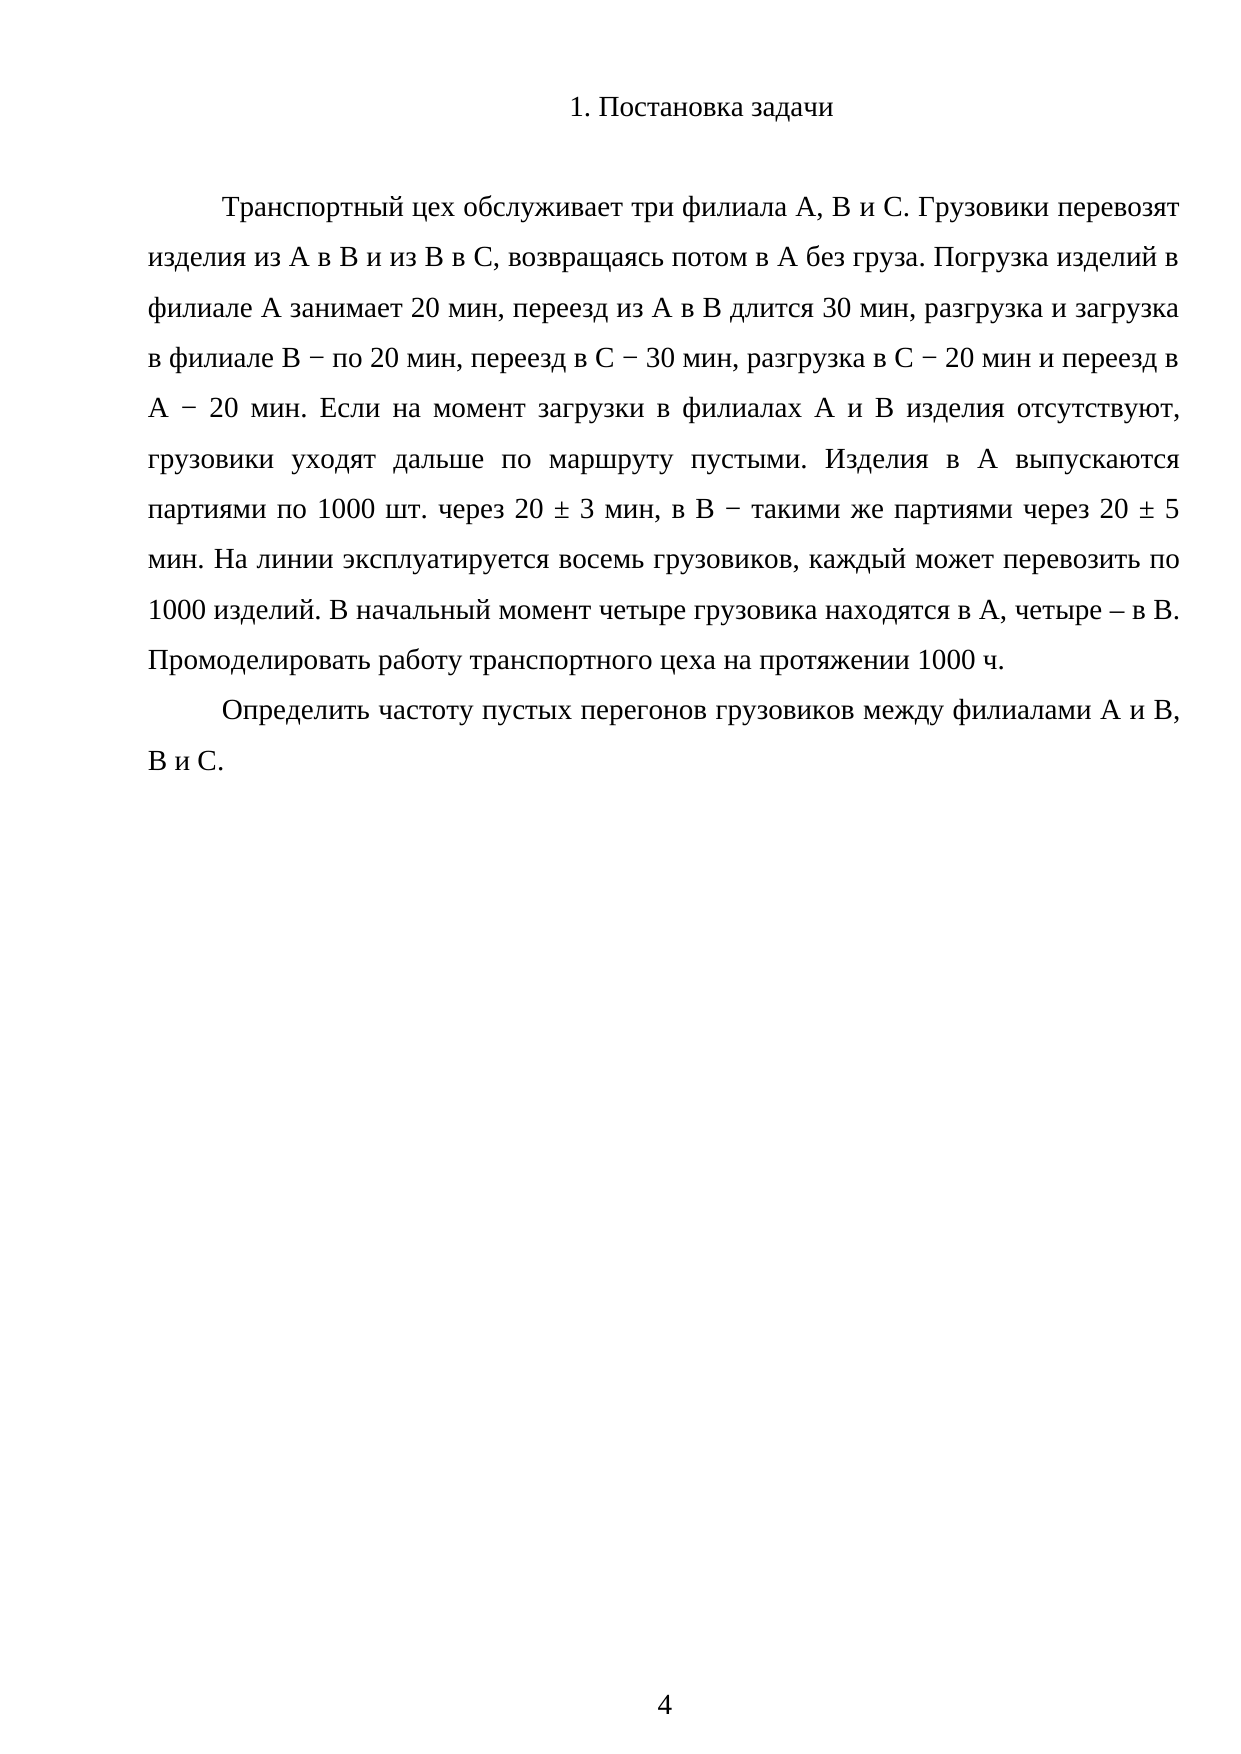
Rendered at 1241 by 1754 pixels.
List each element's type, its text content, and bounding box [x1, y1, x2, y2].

text Транспортный цех обслуживает три филиала А, В и C. Грузовики перевозят изделия из А в В и из В в C, возвращаясь потом в А без груза. Погрузка изделий в филиале А занимает 20 мин, переезд из А в В длится 30 мин, разгрузка и загрузка в филиале В − по 20 мин, переезд в C − 30 мин, разгрузка в C − 20 мин и переезд в А − 20 мин. Если на момент загрузки в филиалах А и В изделия отсутствуют, грузовики уходят дальше по маршруту пустыми. Изделия в А выпускаются партиями по 1000 шт. через 20 ± 3 мин, в В − такими же партиями через 20 ± 5 мин. На линии эксплуатируется восемь грузовиков, каждый может перевозить по 1000 изделий. В начальный момент четыре грузовика находятся в А, четыре – в В. Промоделировать работу транспортного цеха на протяжении 1000 ч. [148, 189, 1181, 676]
text 1. Постановка задачи [148, 89, 1181, 122]
text Определить частоту пустых перегонов грузовиков между филиалами А и В, В и C. [148, 692, 1181, 776]
